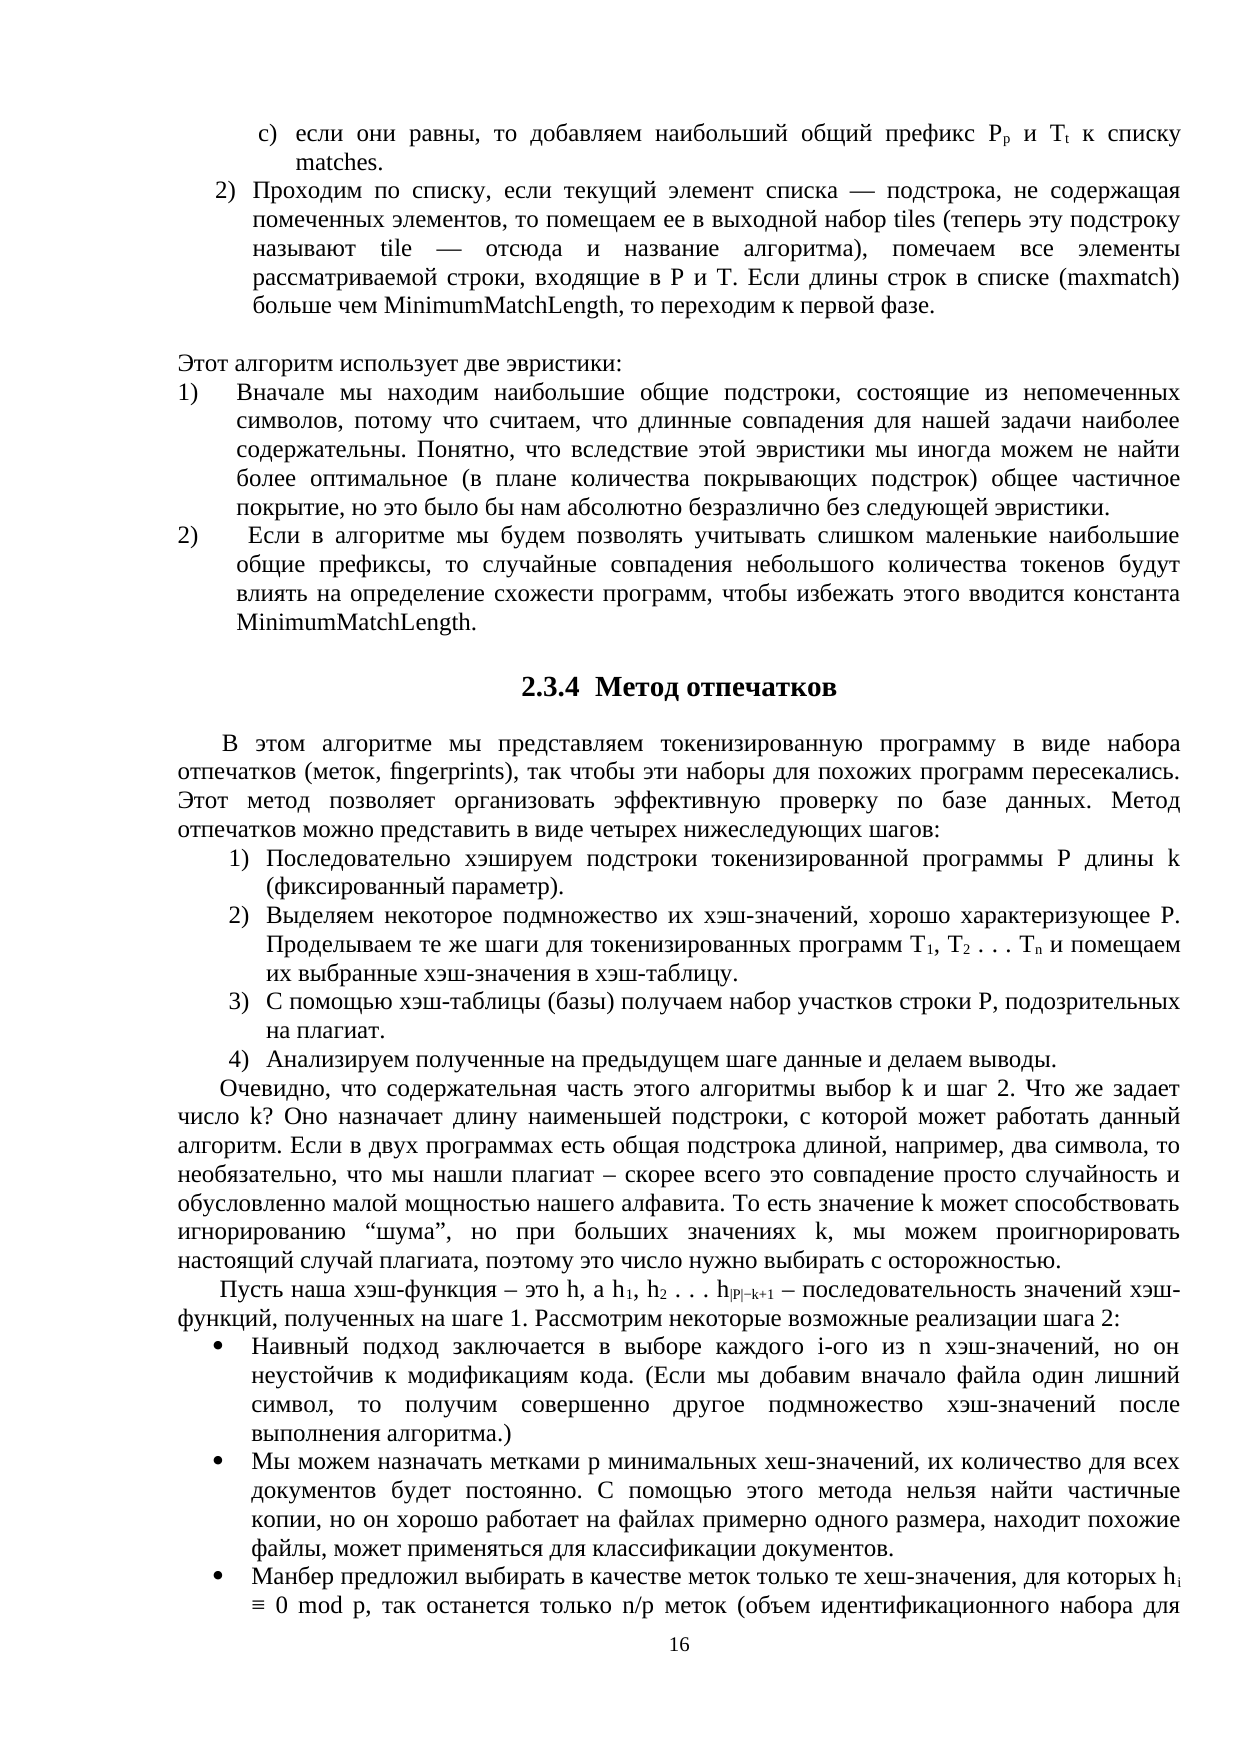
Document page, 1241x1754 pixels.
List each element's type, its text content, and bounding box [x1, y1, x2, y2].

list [213, 1561, 1181, 1619]
list Выделяем некоторое подмножество их хэш-значений, хорошо характеризующее P. Проделываем те же шаги для токенизированных программ T1, T2 . . . Tn и помещаем их выбранные хэш-значения в хэш-таблицу. [228, 900, 1181, 986]
list С помощью хэш-таблицы (базы) получаем набор участков строки P, подозрительных на плагиат. [228, 986, 1181, 1044]
list Анализируем полученные на предыдущем шаге данные и делаем выводы. [228, 1044, 1181, 1073]
text В этом алгоритме мы представляем токенизированную программу в виде набора отпечатков (меток, ﬁngerprints), так чтобы эти наборы для похожих программ пересекались. Этот метод позволяет организовать эффективную проверку по базе данных. Метод отпечатков можно представить в виде четырех нижеследующих шагов: [177, 728, 1181, 843]
list Проходим по списку, если текущий элемент списка — подстрока, не содержащая помеченных элементов, то помещаем ее в выходной набор tiles (теперь эту подстроку называют tile — отсюда и название алгоритма), помечаем все элементы рассматриваемой строки, входящие в P и T. Если длины строк в списке (maxmatch) больше чем MinimumMatchLength, то переходим к первой фазе. [215, 176, 1181, 319]
list Наивный подход заключается в выборе каждого i-ого из n хэш-значений, но он неустойчив к модификациям кода. (Если мы добавим вначало файла один лишний символ, то получим совершенно другое подмножество хэш-значений после выполнения алгоритма.) [213, 1331, 1181, 1446]
list если они равны, то добавляем наибольший общий префикс Pp и Tt к списку matches. [258, 118, 1181, 176]
text Очевидно, что содержательная часть этого алгоритмы выбор k и шаг 2. Что же задает число k? Оно назначает длину наименьшей подстроки, с которой может работать данный алгоритм. Если в двух программах есть общая подстрока длиной, например, два символа, то необязательно, что мы нашли плагиат – скорее всего это совпадение просто случайность и обусловленно малой мощностью нашего алфавита. То есть значение k может способствовать игнорированию “шума”, но при больших значениях k, мы можем проигнорировать настоящий случай плагиата, поэтому это число нужно выбирать с осторожностью. [177, 1073, 1181, 1274]
list Вначале мы находим наибольшие общие подстроки, состоящие из непомеченных символов, потому что считаем, что длинные совпадения для нашей задачи наиболее содержательны. Понятно, что вследствие этой эвристики мы иногда можем не найти более оптимальное (в плане количества покрывающих подстрок) общее частичное покрытие, но это было бы нам абсолютно безразлично без следующей эвристики. [177, 377, 1181, 521]
list Мы можем назначать метками p минимальных хеш-значений, их количество для всех документов будет постоянно. С помощью этого метода нельзя найти частичные копии, но он хорошо работает на файлах примерно одного размера, находит похожие файлы, может применяться для классификации документов. [213, 1446, 1181, 1561]
list Если в алгоритме мы будем позволять учитывать слишком маленькие наибольшие общие префиксы, то случайные совпадения небольшого количества токенов будут влиять на определение схожести программ, чтобы избежать этого вводится константа MinimumMatchLength. [177, 521, 1181, 636]
text Пусть наша хэш-функция – это h, а h1, h2 . . . h|P|−k+1 – последовательность значений хэш-функций, полученных на шаге 1. Рассмотрим некоторые возможные реализации шага 2: [177, 1274, 1181, 1331]
list Этот алгоритм использует две эвристики: [177, 348, 1181, 377]
list Метод отпечатков [177, 669, 1181, 703]
list Последовательно хэшируем подстроки токенизированной программы P длины k (фиксированный параметр). [228, 843, 1181, 900]
